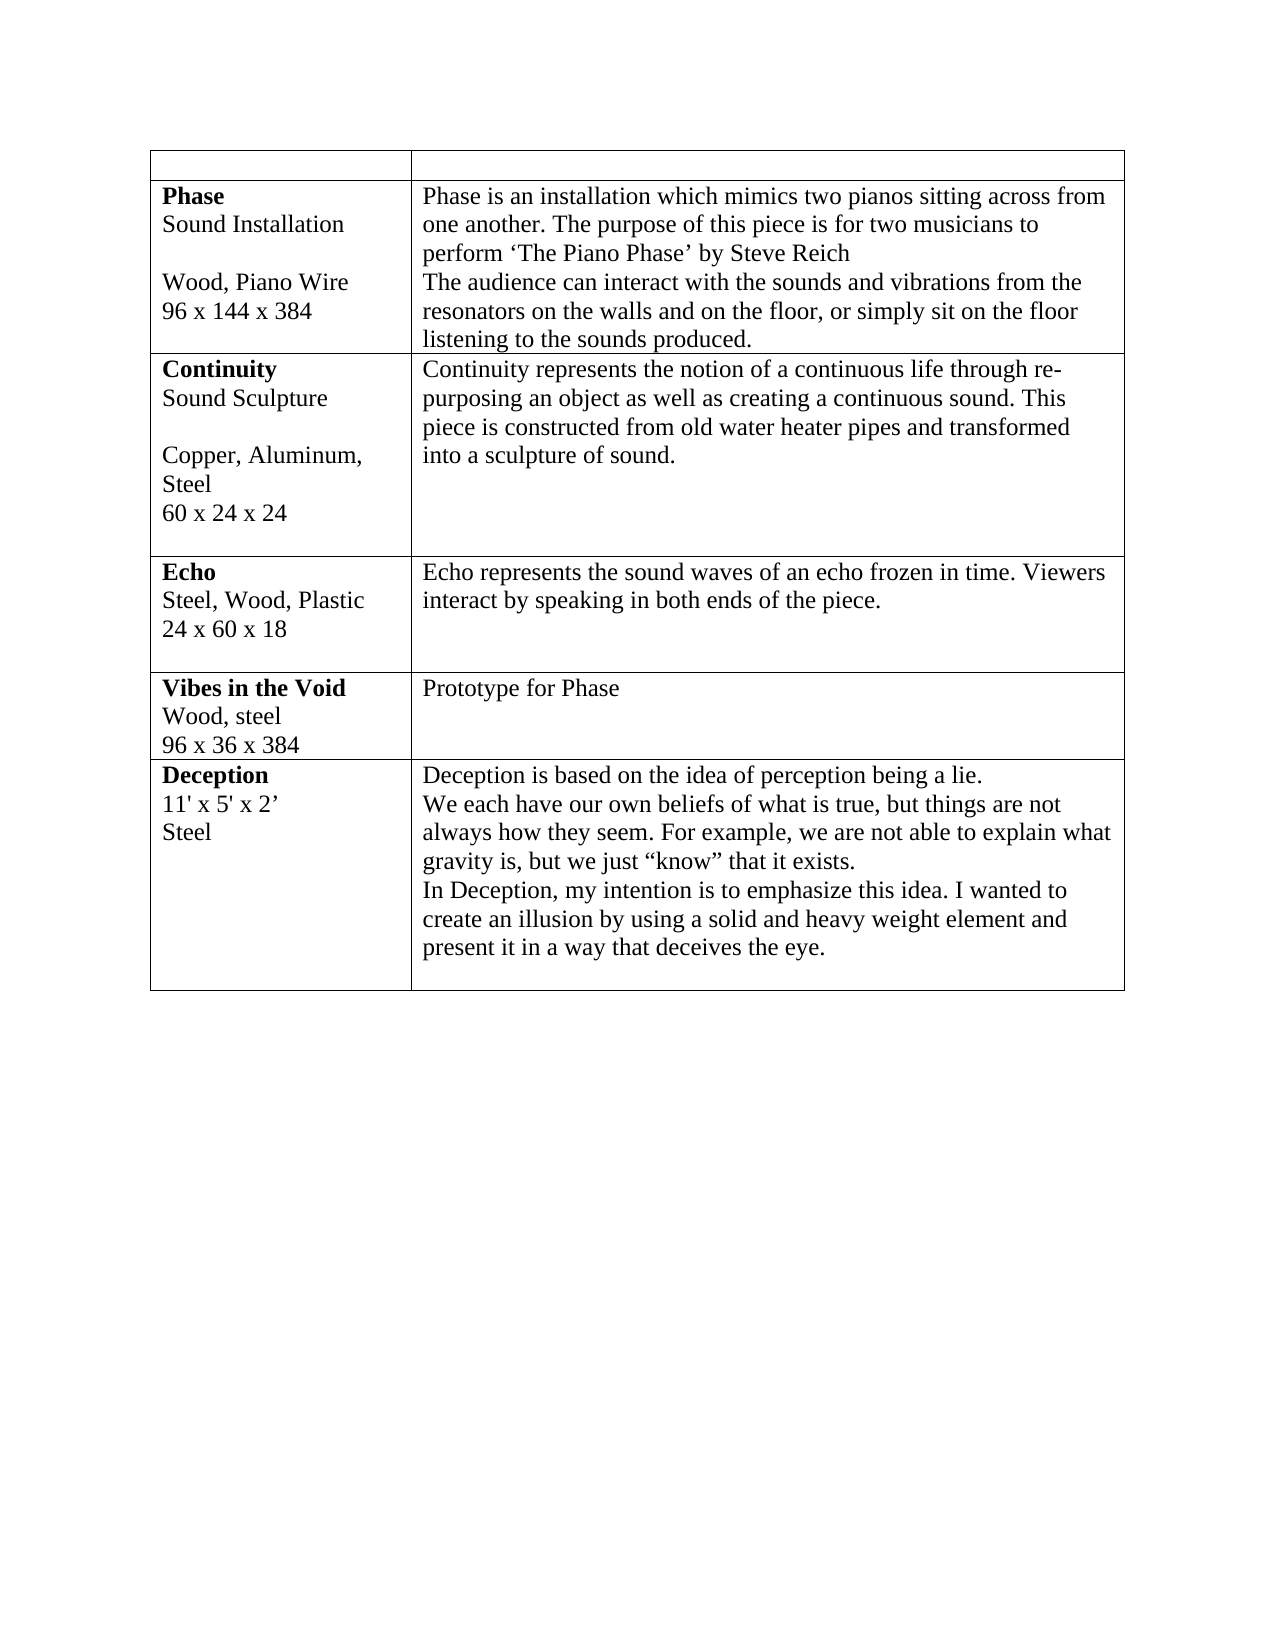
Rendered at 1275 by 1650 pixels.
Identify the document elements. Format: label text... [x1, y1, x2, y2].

table_cell Vibes in the Void Wood, steel 96 x 36 x 384 [151, 673, 411, 759]
table_cell Prototype for Phase [412, 673, 1124, 759]
table_cell Echo Steel, Wood, Plastic 24 x 60 x 18 [151, 557, 411, 672]
table_cell Phase is an installation which mimics two pianos sitting across from one another. The purpose of this piece is for two musicians to perform ‘The Piano Phase’ by Steve Reich The audience can interact with the sounds and vibrations from the resonators on the walls and on the floor, or simply sit on the floor listening to the sounds produced. [412, 181, 1124, 353]
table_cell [151, 151, 411, 180]
table_cell Continuity Sound Sculpture Copper, Aluminum, Steel 60 x 24 x 24 [151, 354, 411, 556]
table_cell Continuity represents the notion of a continuous life through re-purposing an object as well as creating a continuous sound. This piece is constructed from old water heater pipes and transformed into a sculpture of sound. [412, 354, 1124, 556]
table_cell Phase Sound Installation Wood, Piano Wire 96 x 144 x 384 [151, 181, 411, 353]
table_cell Deception is based on the idea of perception being a lie. We each have our own beliefs of what is true, but things are not always how they seem. For example, we are not able to explain what gravity is, but we just “know” that it exists. In Deception, my intention is to emphasize this idea. I wanted to create an illusion by using a solid and heavy weight element and present it in a way that deceives the eye. [412, 760, 1124, 990]
table_cell Deception 11' x 5' x 2’ Steel [151, 760, 411, 990]
table_cell Echo represents the sound waves of an echo frozen in time. Viewers interact by speaking in both ends of the piece. [412, 557, 1124, 672]
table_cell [412, 151, 1124, 180]
